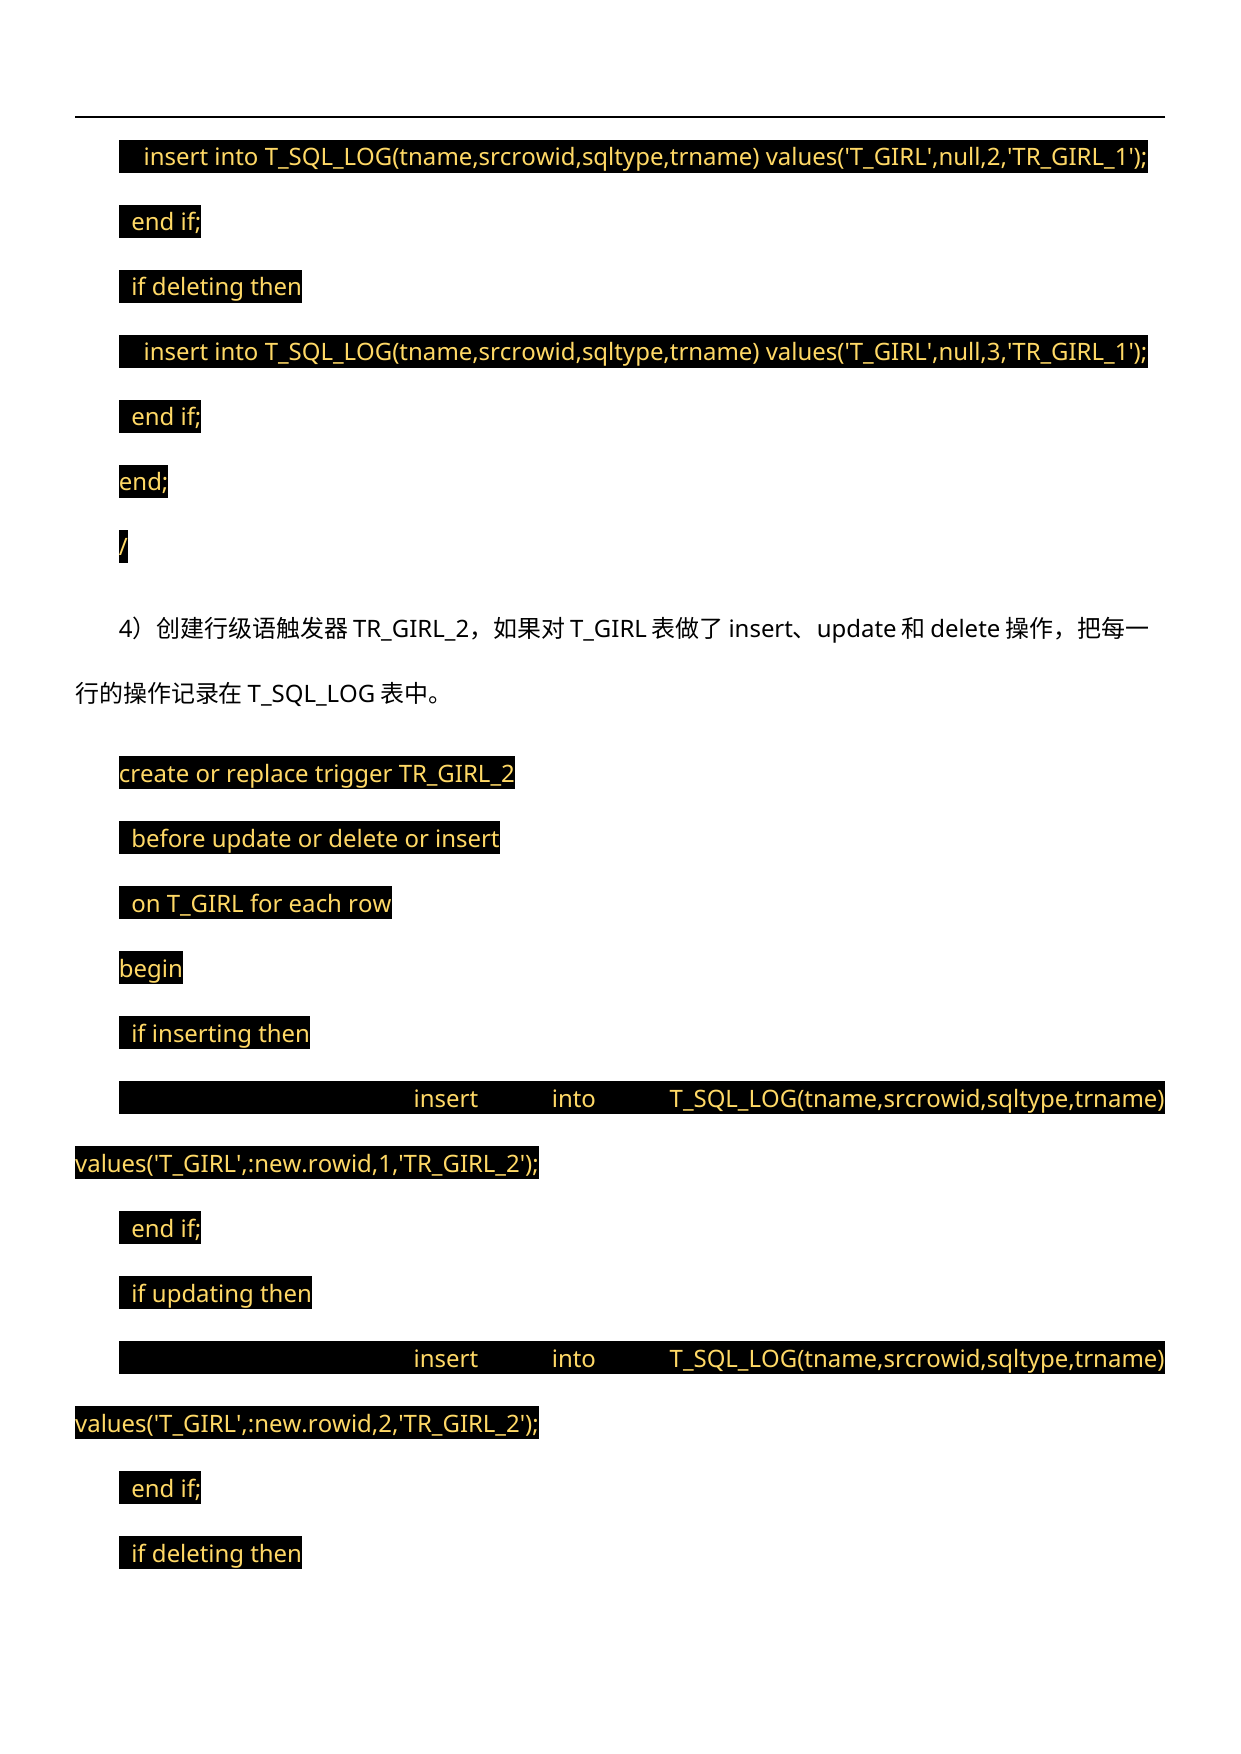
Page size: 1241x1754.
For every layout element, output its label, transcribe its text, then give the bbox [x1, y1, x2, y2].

text insert into T_SQL_LOG(tname,srcrowid,sqltype,trname) values('T_GIRL',null,2,'TR_GIRL_1'); [75, 124, 1165, 189]
text create or replace trigger TR_GIRL_2 [75, 740, 1165, 805]
text end if; [75, 1455, 1165, 1520]
text begin [75, 935, 1165, 1000]
text if deleting then [75, 1520, 1165, 1585]
text / [75, 514, 1165, 579]
text 4）创建行级语触发器TR_GIRL_2，如果对T_GIRL表做了insert、update和delete操作，把每一行的操作记录在T_SQL_LOG表中。 [75, 594, 1165, 724]
text end if; [75, 189, 1165, 254]
text insert into T_SQL_LOG(tname,srcrowid,sqltype,trname) values('T_GIRL',null,3,'TR_GIRL_1'); [75, 319, 1165, 384]
text insert into T_SQL_LOG(tname,srcrowid,sqltype,trname) values('T_GIRL',:new.rowid,1,'TR_GIRL_2'); [75, 1065, 1165, 1195]
text if updating then [75, 1260, 1165, 1325]
text end if; [75, 384, 1165, 449]
text before update or delete or insert [75, 805, 1165, 870]
text if deleting then [75, 254, 1165, 319]
text insert into T_SQL_LOG(tname,srcrowid,sqltype,trname) values('T_GIRL',:new.rowid,2,'TR_GIRL_2'); [75, 1325, 1165, 1455]
text on T_GIRL for each row [75, 870, 1165, 935]
text end; [75, 449, 1165, 514]
text if inserting then [75, 1000, 1165, 1065]
text end if; [75, 1195, 1165, 1260]
